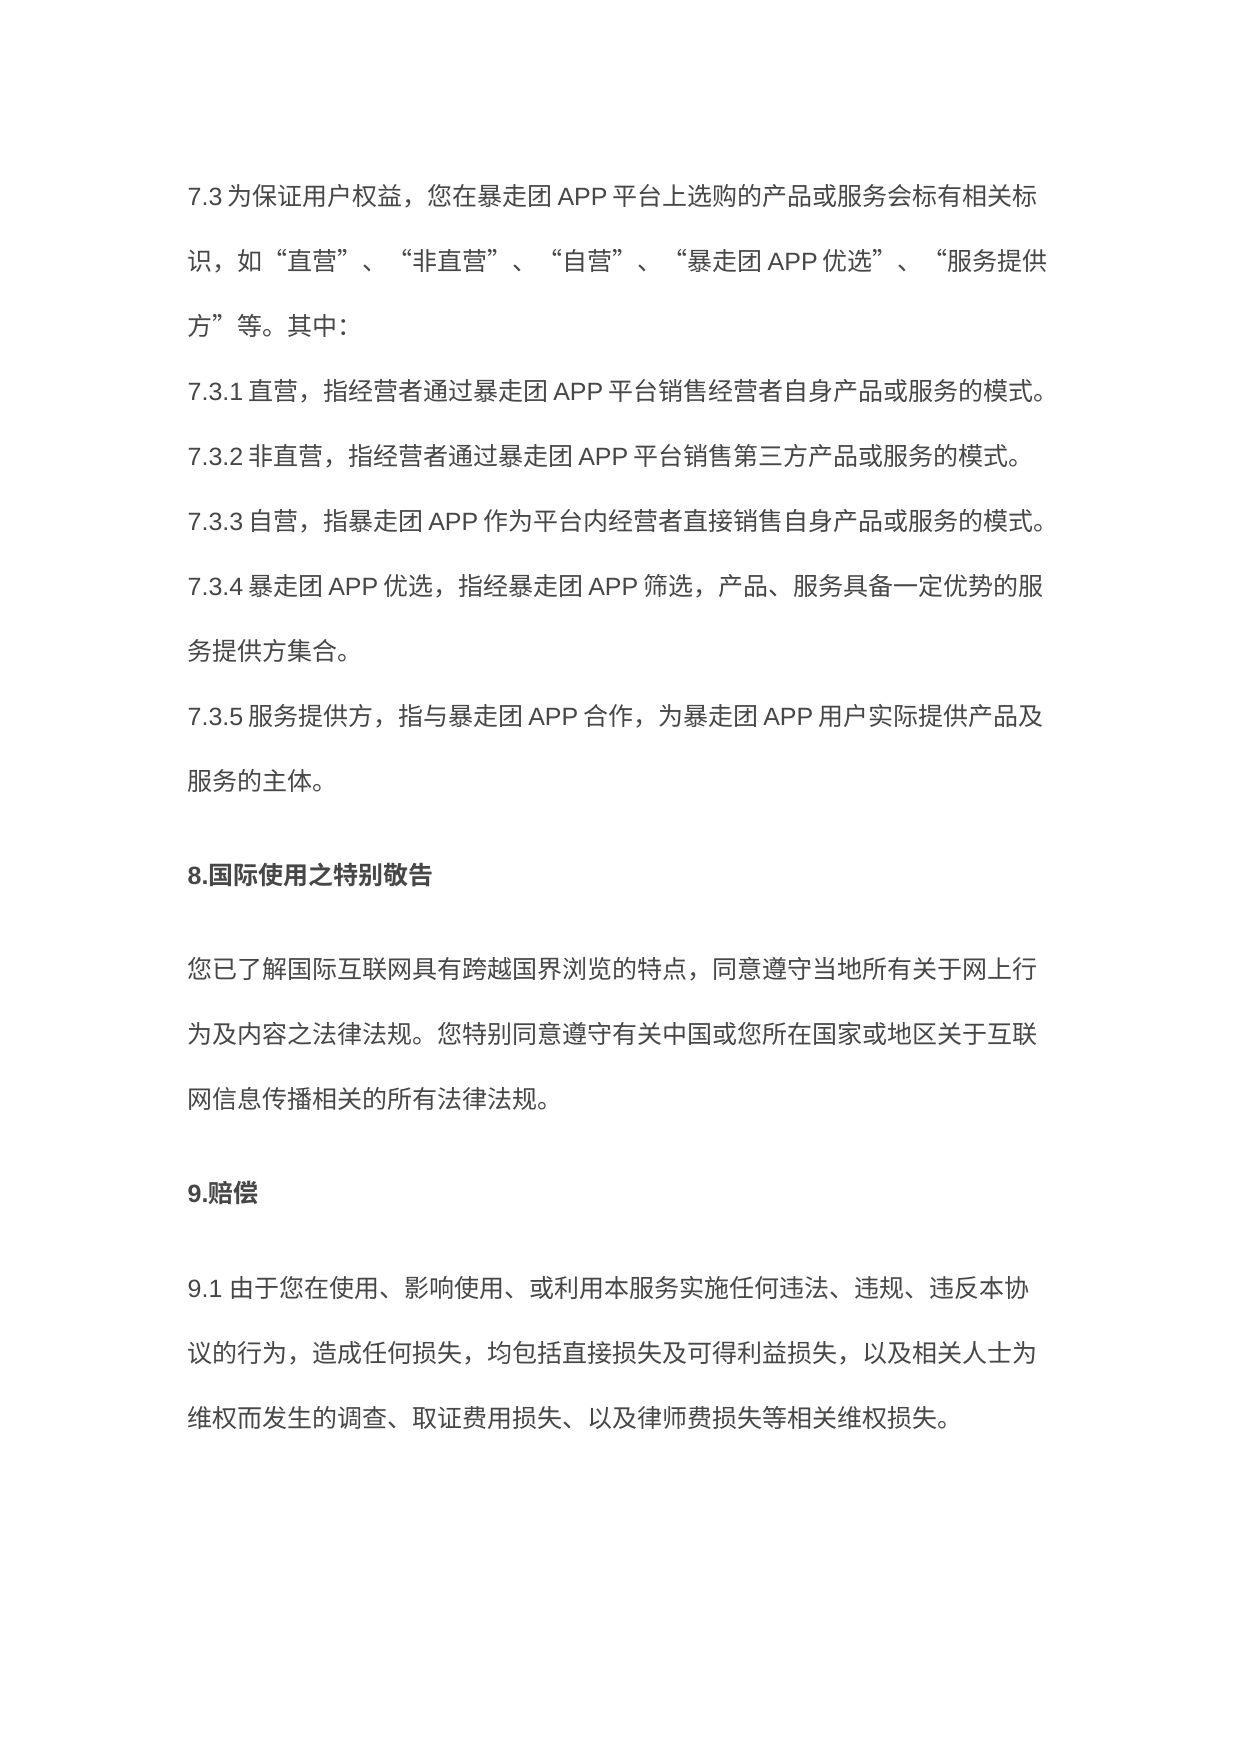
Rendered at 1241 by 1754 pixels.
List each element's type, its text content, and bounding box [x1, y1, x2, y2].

text 9.1 由于您在使用、影响使用、或利用本服务实施任何违法、违规、违反本协议的行为，造成任何损失，均包括直接损失及可得利益损失，以及相关人士为维权而发生的调查、取证费用损失、以及律师费损失等相关维权损失。 [187, 1254, 1053, 1449]
text 7.3为保证用户权益，您在暴走团APP平台上选购的产品或服务会标有相关标识，如“直营”、“非直营”、“自营”、“暴走团APP优选”、“服务提供方”等。其中： 7.3.1直营，指经营者通过暴走团APP平台销售经营者自身产品或服务的模式。 7.3.2非直营，指经营者通过暴走团APP平台销售第三方产品或服务的模式。 7.3.3自营，指暴走团APP作为平台内经营者直接销售自身产品或服务的模式。 7.3.4暴走团APP优选，指经暴走团APP筛选，产品、服务具备一定优势的服务提供方集合。 7.3.5服务提供方，指与暴走团APP合作，为暴走团APP用户实际提供产品及服务的主体。 [187, 162, 1053, 812]
text 9.赔偿 [187, 1159, 1053, 1224]
text 8.国际使用之特别敬告 [187, 841, 1053, 906]
text 您已了解国际互联网具有跨越国界浏览的特点，同意遵守当地所有关于网上行为及内容之法律法规。您特别同意遵守有关中国或您所在国家或地区关于互联网信息传播相关的所有法律法规。 [187, 935, 1053, 1130]
